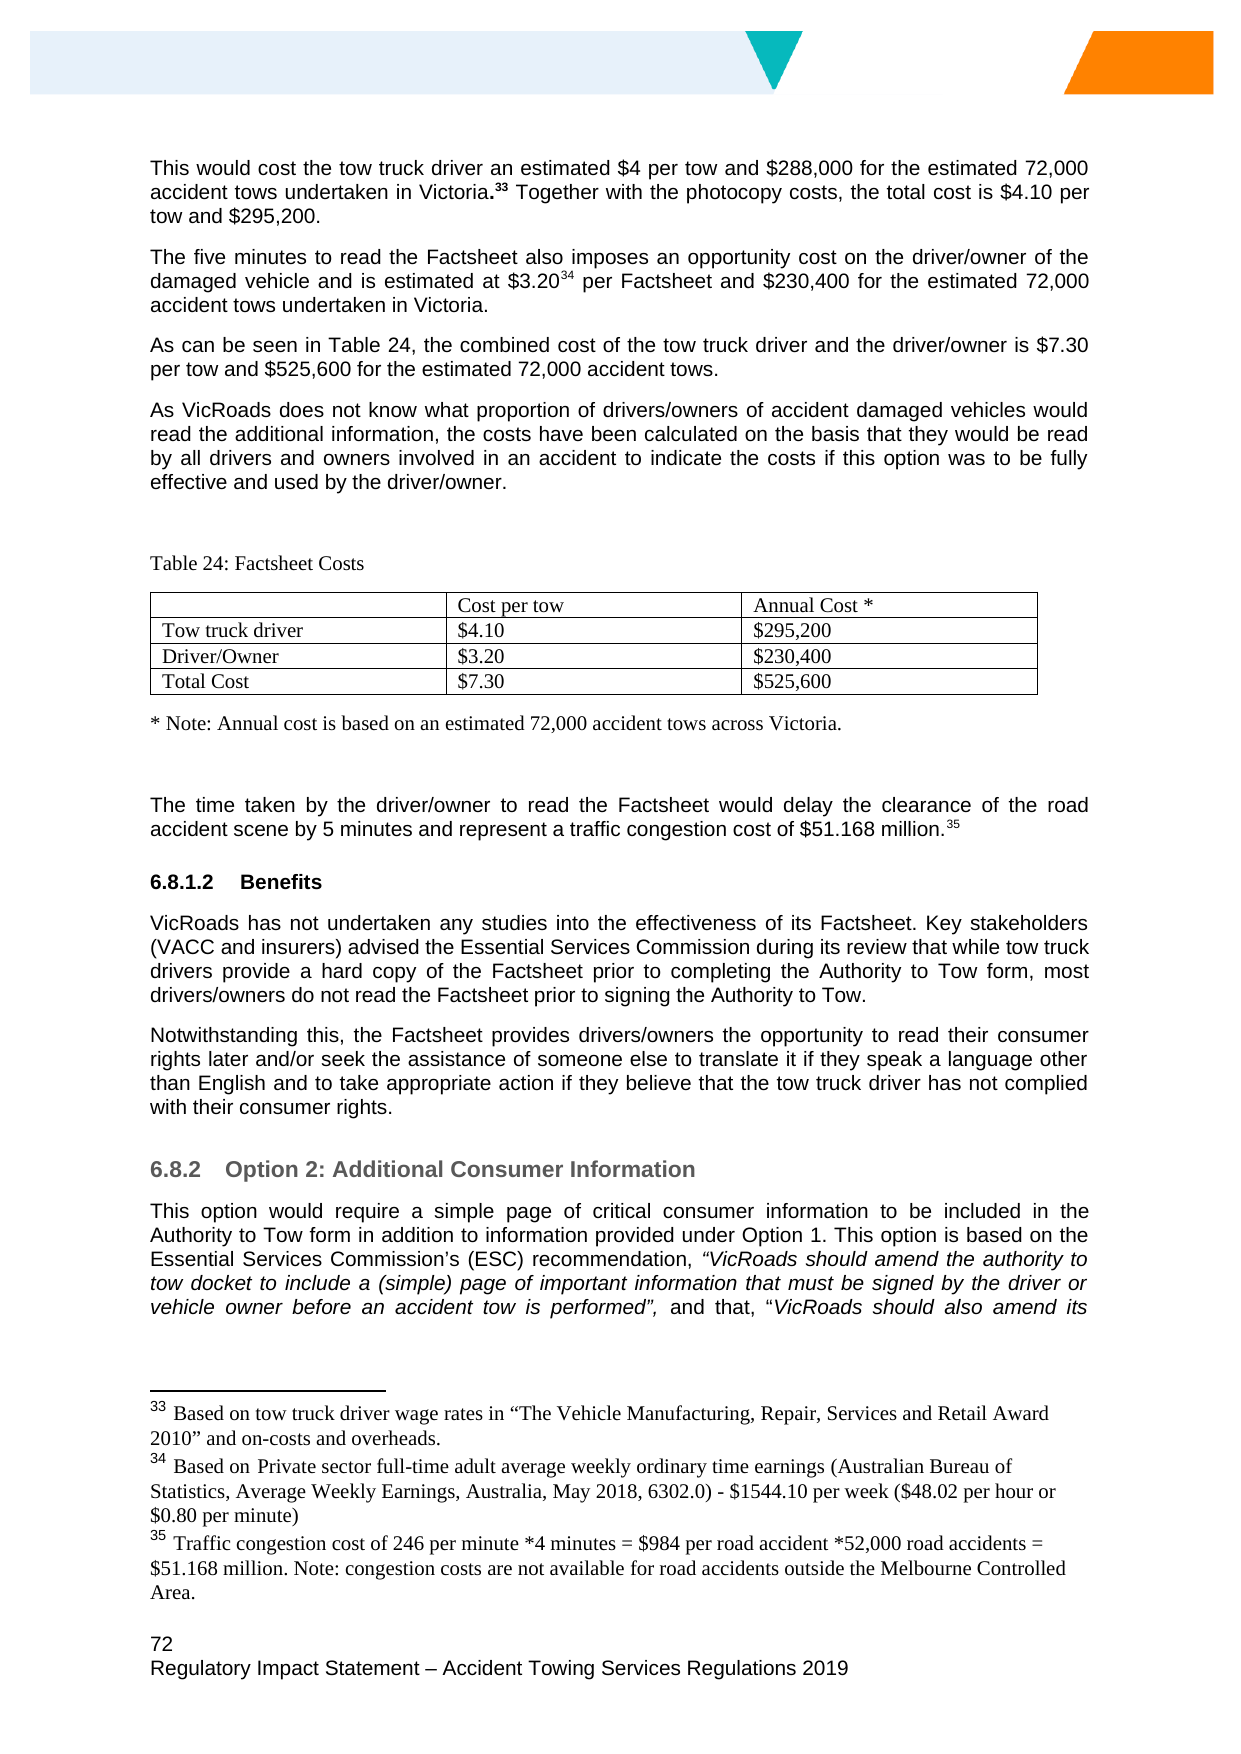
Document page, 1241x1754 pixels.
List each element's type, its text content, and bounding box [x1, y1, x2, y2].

text The five minutes to read the Factsheet also imposes an opportunity cost on the driver/owner of the damaged vehicle and is estimated at $3.20 per Factsheet and $230,400 for the estimated 72,000 accident tows undertaken in Victoria. [150, 244, 1090, 316]
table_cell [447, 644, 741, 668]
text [150, 1199, 1090, 1319]
subtitle Benefits [150, 870, 1090, 894]
picture [0, 1, 1241, 129]
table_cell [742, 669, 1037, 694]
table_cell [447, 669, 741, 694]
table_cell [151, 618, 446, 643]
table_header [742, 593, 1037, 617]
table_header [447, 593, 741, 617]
text As VicRoads does not know what proportion of drivers/owners of accident damaged vehicles would read the additional information, the costs have been calculated on the basis that they would be read by all drivers and owners involved in an accident to indicate the costs if this option was to be fully effective and used by the driver/owner. [150, 398, 1090, 493]
text This would cost the tow truck driver an estimated $4 per tow and $288,000 for the estimated 72,000 accident tows undertaken in Victoria. Together with the photocopy costs, the total cost is $4.10 per tow and $295,200. [150, 156, 1090, 228]
text * Note: Annual cost is based on an estimated 72,000 accident tows across Victoria. [150, 711, 1090, 735]
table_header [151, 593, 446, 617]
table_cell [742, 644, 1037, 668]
text As can be seen in Table 24, the combined cost of the tow truck driver and the driver/owner is $7.30 per tow and $525,600 for the estimated 72,000 accident tows. [150, 333, 1090, 381]
text Notwithstanding this, the Factsheet provides drivers/owners the opportunity to read their consumer rights later and/or seek the assistance of someone else to translate it if they speak a language other than English and to take appropriate action if they believe that the tow truck driver has not complied with their consumer rights. [150, 1023, 1090, 1119]
text The time taken by the driver/owner to read the Factsheet would delay the clearance of the road accident scene by 5 minutes and represent a traffic congestion cost of $51.168 million. [150, 793, 1090, 841]
text VicRoads has not undertaken any studies into the effectiveness of its Factsheet. Key stakeholders (VACC and insurers) advised the Essential Services Commission during its review that while tow truck drivers provide a hard copy of the Factsheet prior to completing the Authority to Tow form, most drivers/owners do not read the Factsheet prior to signing the Authority to Tow. [150, 911, 1090, 1006]
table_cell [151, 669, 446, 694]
subtitle Option 2: Additional Consumer Information [150, 1156, 1090, 1183]
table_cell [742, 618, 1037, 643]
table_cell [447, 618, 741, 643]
text Table 24: Factsheet Costs [150, 551, 1090, 575]
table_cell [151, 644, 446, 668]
